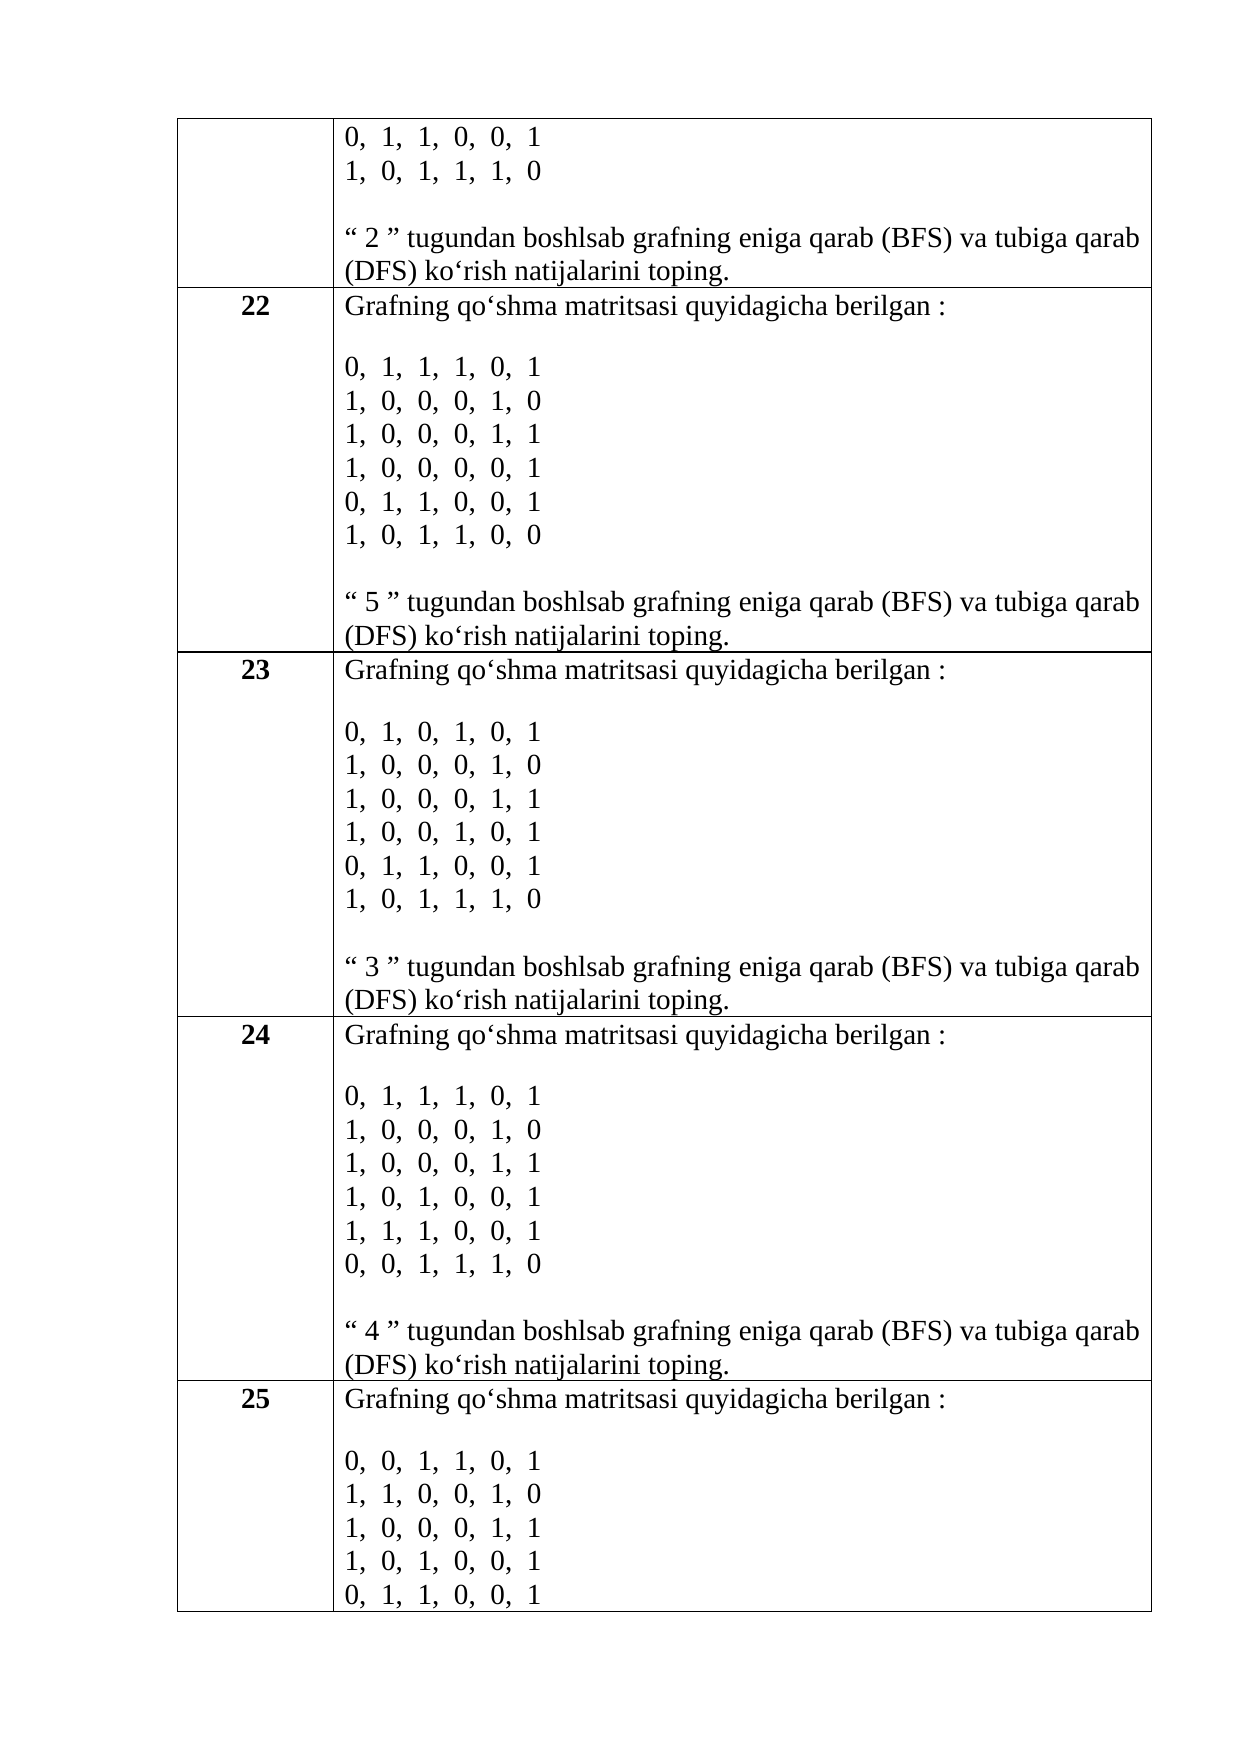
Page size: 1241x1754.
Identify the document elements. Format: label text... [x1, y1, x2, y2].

table_cell 21 [178, 119, 333, 287]
table_cell Grafning qo‘shma matritsasi quyidagicha berilgan : 0, 1, 0, 1, 0, 1 1, 0, 0, 0, 1, 0 1, 0, 0, 0, 1, 1 1, 0, 0, 1, 0, 1 0, 1, 1, 0, 0, 1 1, 0, 1, 1, 1, 0 “ 3 ” tugundan boshlsab grafning eniga qarab (BFS) va tubiga qarab (DFS) ko‘rish natijalarini toping. [334, 653, 1151, 1016]
table_cell 25 [178, 1381, 333, 1611]
table_cell 22 [178, 288, 333, 651]
table_cell 23 [178, 653, 333, 1016]
table_cell Grafning qo‘shma matritsasi quyidagicha berilgan : 0, 1, 1, 1, 0, 1 1, 0, 0, 0, 1, 0 1, 0, 0, 0, 1, 1 1, 0, 0, 0, 0, 1 0, 1, 1, 0, 0, 1 1, 0, 1, 1, 0, 0 “ 5 ” tugundan boshlsab grafning eniga qarab (BFS) va tubiga qarab (DFS) ko‘rish natijalarini toping. [334, 288, 1151, 651]
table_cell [334, 119, 1151, 287]
table_cell Grafning qo‘shma matritsasi quyidagicha berilgan : 0, 1, 1, 1, 0, 1 1, 0, 0, 0, 1, 0 1, 0, 0, 0, 1, 1 1, 0, 1, 0, 0, 1 1, 1, 1, 0, 0, 1 0, 0, 1, 1, 1, 0 “ 4 ” tugundan boshlsab grafning eniga qarab (BFS) va tubiga qarab (DFS) ko‘rish natijalarini toping. [334, 1017, 1151, 1380]
table_cell 24 [178, 1017, 333, 1380]
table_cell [334, 1381, 1151, 1611]
